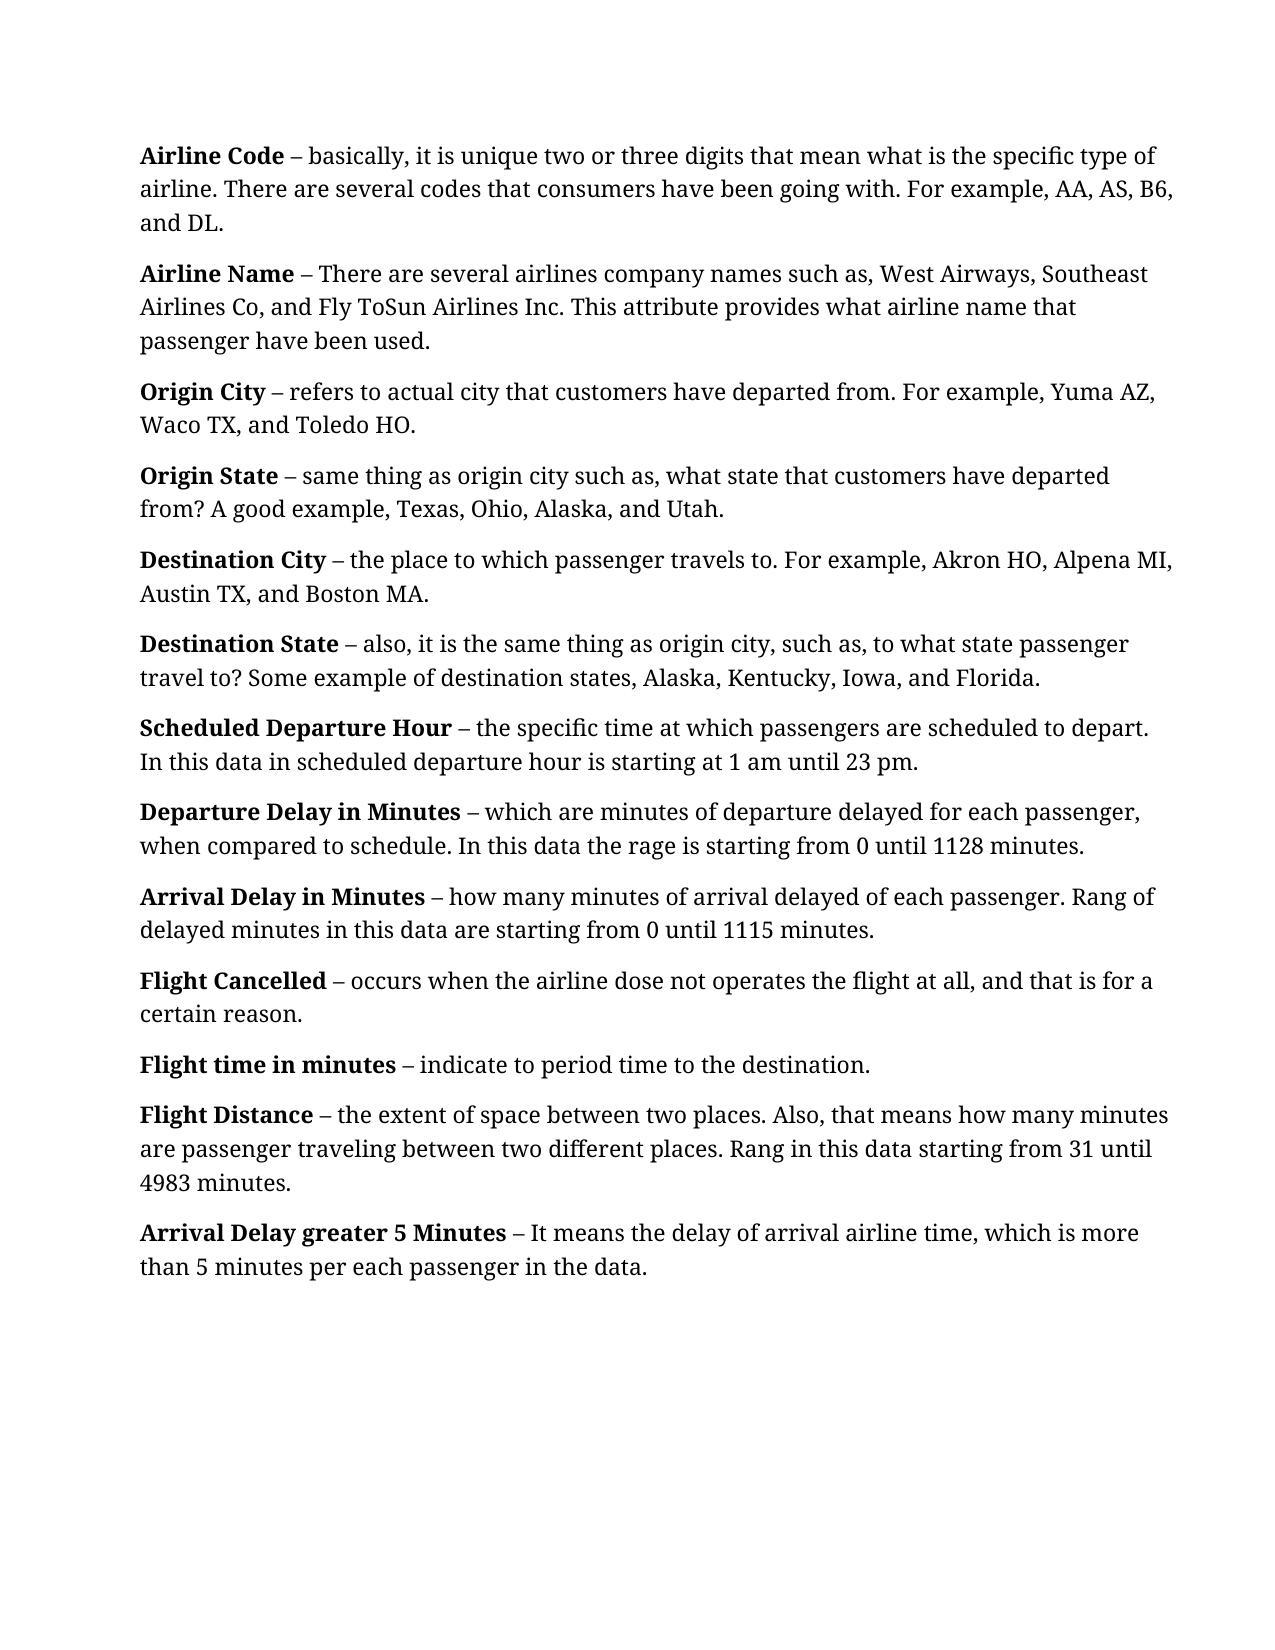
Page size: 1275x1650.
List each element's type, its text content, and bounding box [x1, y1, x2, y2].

text Arrival Delay in Minutes – how many minutes of arrival delayed of each passenger. Rang of delayed minutes in this data are starting from 0 until 1115 minutes. [139, 880, 1177, 945]
text Flight time in minutes – indicate to period time to the destination. [139, 1049, 1177, 1080]
text Airline Name – There are several airlines company names such as, West Airways, Southeast Airlines Co, and Fly ToSun Airlines Inc. This attribute provides what airline name that passenger have been used. [139, 257, 1177, 356]
text Flight Cancelled – occurs when the airline dose not operates the flight at all, and that is for a certain reason. [139, 964, 1177, 1029]
text Destination City – the place to which passenger travels to. For example, Akron HO, Alpena MI, Austin TX, and Boston MA. [139, 544, 1177, 609]
text Destination State – also, it is the same thing as origin city, such as, to what state passenger travel to? Some example of destination states, Alaska, Kentucky, Iowa, and Florida. [139, 628, 1177, 693]
text Flight Distance – the extent of space between two places. Also, that means how many minutes are passenger traveling between two different places. Rang in this data starting from 31 until 4983 minutes. [139, 1099, 1177, 1198]
text Origin City – refers to actual city that customers have departed from. For example, Yuma AZ, Waco TX, and Toledo HO. [139, 375, 1177, 440]
text Airline Code – basically, it is unique two or three digits that mean what is the specific type of airline. There are several codes that consumers have been going with. For example, AA, AS, B6, and DL. [139, 139, 1177, 238]
text Departure Delay in Minutes – which are minutes of departure delayed for each passenger, when compared to schedule. In this data the rage is starting from 0 until 1128 minutes. [139, 796, 1177, 861]
text Scheduled Departure Hour – the specific time at which passengers are scheduled to depart. In this data in scheduled departure hour is starting at 1 am until 23 pm. [139, 712, 1177, 777]
text Arrival Delay greater 5 Minutes – It means the delay of arrival airline time, which is more than 5 minutes per each passenger in the data. [139, 1217, 1177, 1282]
text Origin State – same thing as origin city such as, what state that customers have departed from? A good example, Texas, Ohio, Alaska, and Utah. [139, 459, 1177, 524]
